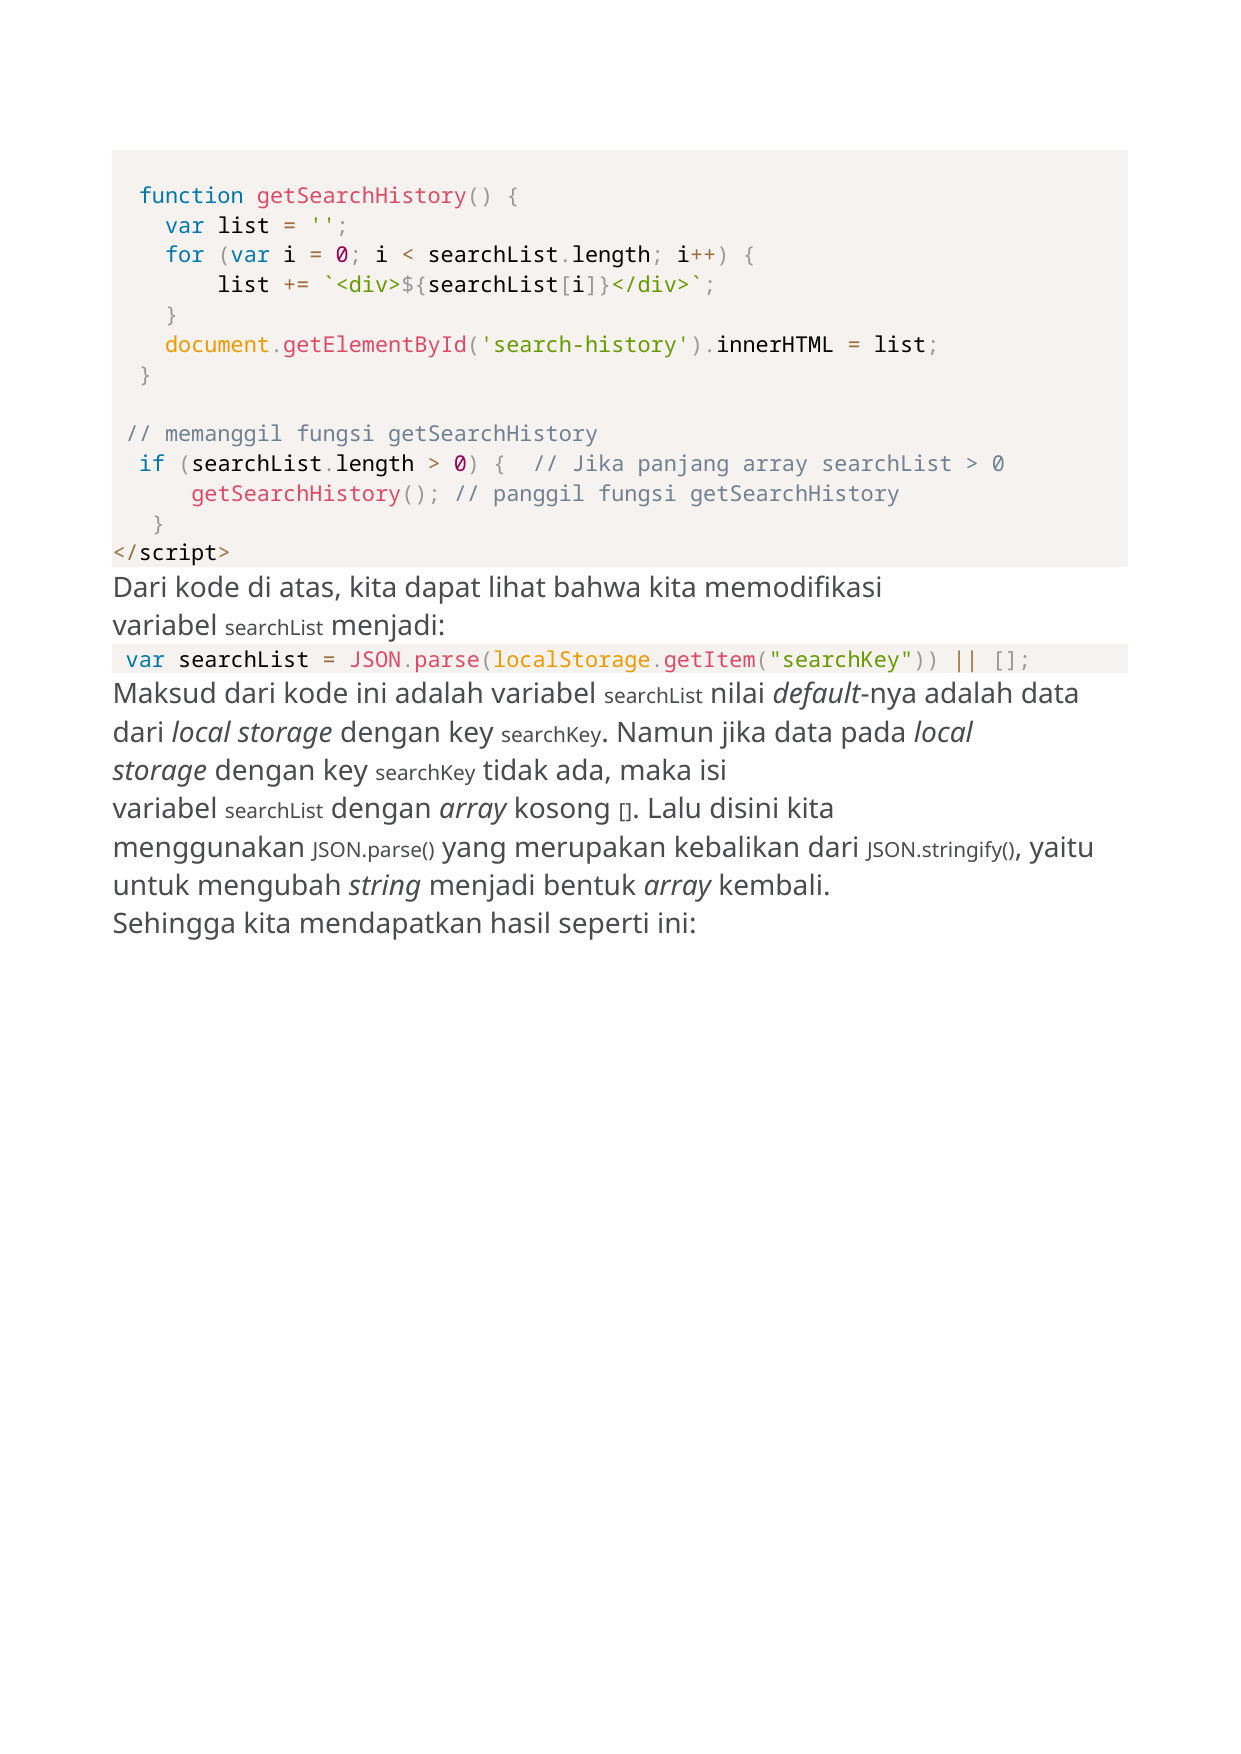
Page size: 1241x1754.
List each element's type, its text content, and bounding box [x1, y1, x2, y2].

text } [112, 358, 1128, 388]
text Dari kode di atas, kita dapat lihat bahwa kita memodifikasi variabel searchList menjadi: [112, 567, 1128, 644]
text Maksud dari kode ini adalah variabel searchList nilai default-nya adalah data dari local storage dengan key searchKey. Namun jika data pada local storage dengan key searchKey tidak ada, maka isi variabel searchList dengan array kosong []. Lalu disini kita menggunakan JSON.parse() yang merupakan kebalikan dari JSON.stringify(), yaitu untuk mengubah string menjadi bentuk array kembali. [112, 673, 1128, 903]
text getSearchHistory(); // panggil fungsi getSearchHistory [112, 478, 1128, 507]
text } [112, 507, 1128, 537]
text for (var i = 0; i < searchList.length; i++) { [112, 239, 1128, 269]
text document.getElementById('search-history').innerHTML = list; [112, 329, 1128, 358]
text if (searchList.length > 0) { // Jika panjang array searchList > 0 [112, 448, 1128, 478]
text list += `<div>${searchList[i]}</div>`; [112, 269, 1128, 299]
text </script> [112, 537, 1128, 567]
text var searchList = JSON.parse(localStorage.getItem("searchKey")) || []; [112, 644, 1128, 673]
text Sehingga kita mendapatkan hasil seperti ini: [112, 903, 1128, 942]
text function getSearchHistory() { [112, 180, 1128, 209]
text // memanggil fungsi getSearchHistory [112, 418, 1128, 448]
text } [112, 299, 1128, 329]
text var list = ''; [112, 209, 1128, 239]
